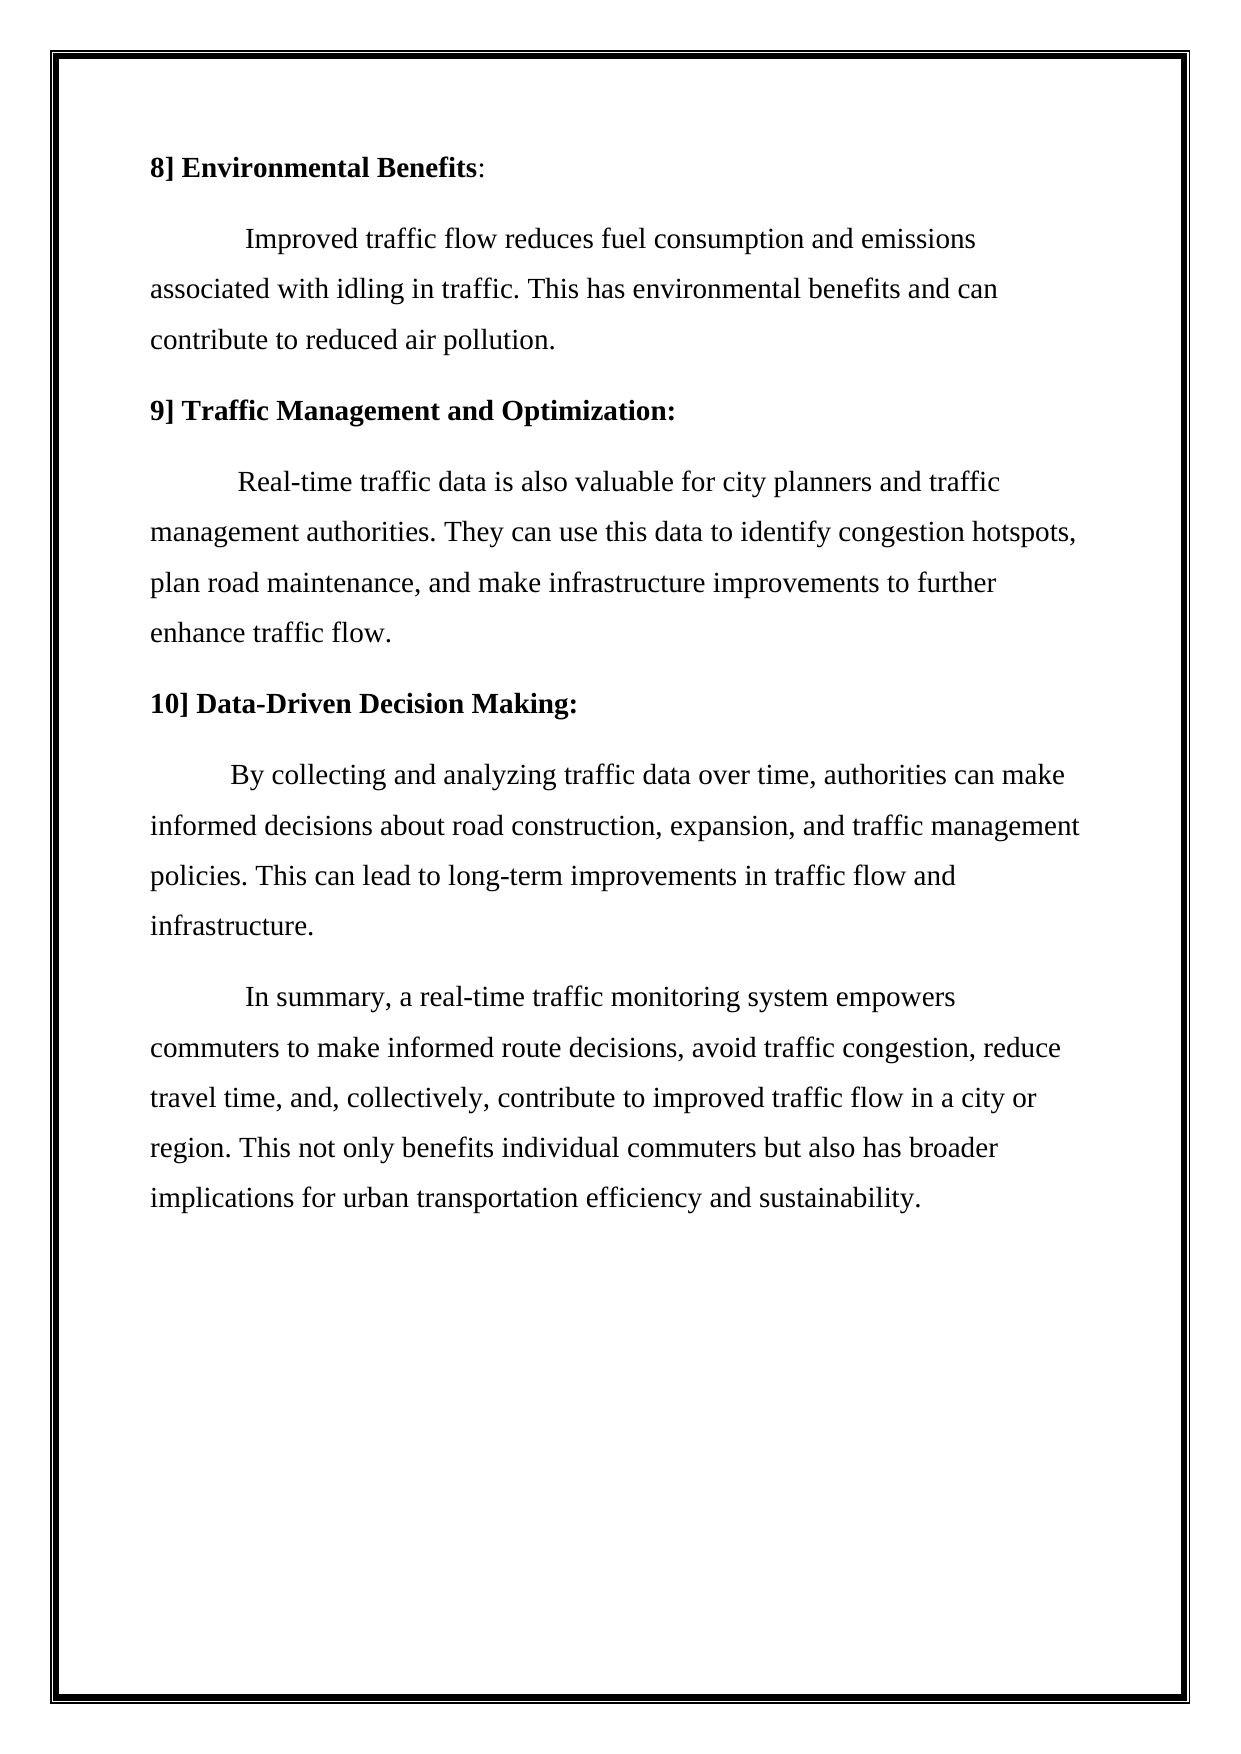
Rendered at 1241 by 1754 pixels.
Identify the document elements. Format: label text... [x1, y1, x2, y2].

text By collecting and analyzing traffic data over time, authorities can make informed decisions about road construction, expansion, and traffic management policies. This can lead to long-term improvements in traffic flow and infrastructure. [150, 757, 1090, 942]
text 10] Data-Driven Decision Making: [150, 686, 1090, 720]
text Improved traffic flow reduces fuel consumption and emissions associated with idling in traffic. This has environmental benefits and can contribute to reduced air pollution. [150, 221, 1090, 355]
text In summary, a real-time traffic monitoring system empowers commuters to make informed route decisions, avoid traffic congestion, reduce travel time, and, collectively, contribute to improved traffic flow in a city or region. This not only benefits individual commuters but also has broader implications for urban transportation efficiency and sustainability. [150, 979, 1090, 1214]
text 9] Traffic Management and Optimization: [150, 393, 1090, 426]
text Real-time traffic data is also valuable for city planners and traffic management authorities. They can use this data to identify congestion hotspots, plan road maintenance, and make infrastructure improvements to further enhance traffic flow. [150, 464, 1090, 648]
text 8] Environmental Benefits: [150, 150, 1090, 183]
